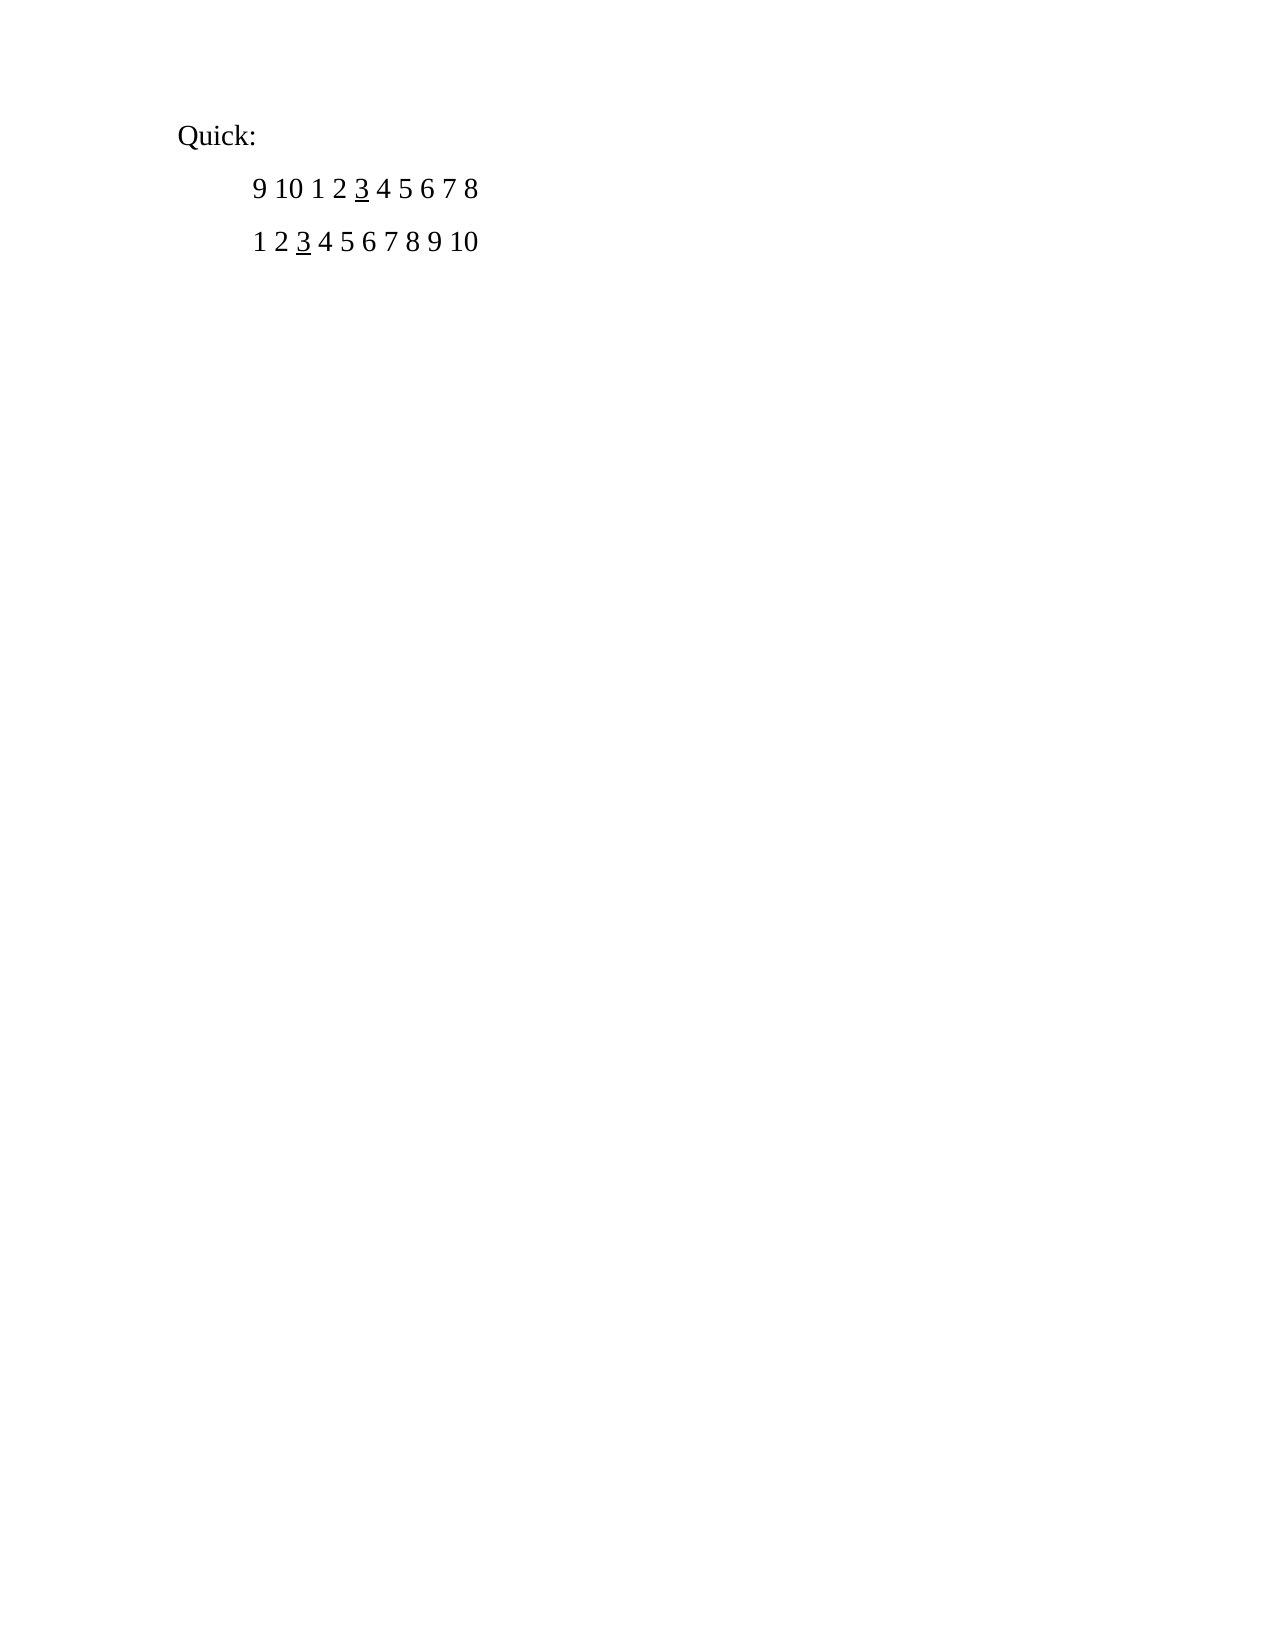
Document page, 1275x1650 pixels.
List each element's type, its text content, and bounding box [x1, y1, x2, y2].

list Quick: [177, 118, 1157, 152]
list 1 2 3 4 5 6 7 8 9 10 [177, 224, 1157, 257]
list 9 10 1 2 3 4 5 6 7 8 [177, 171, 1157, 204]
